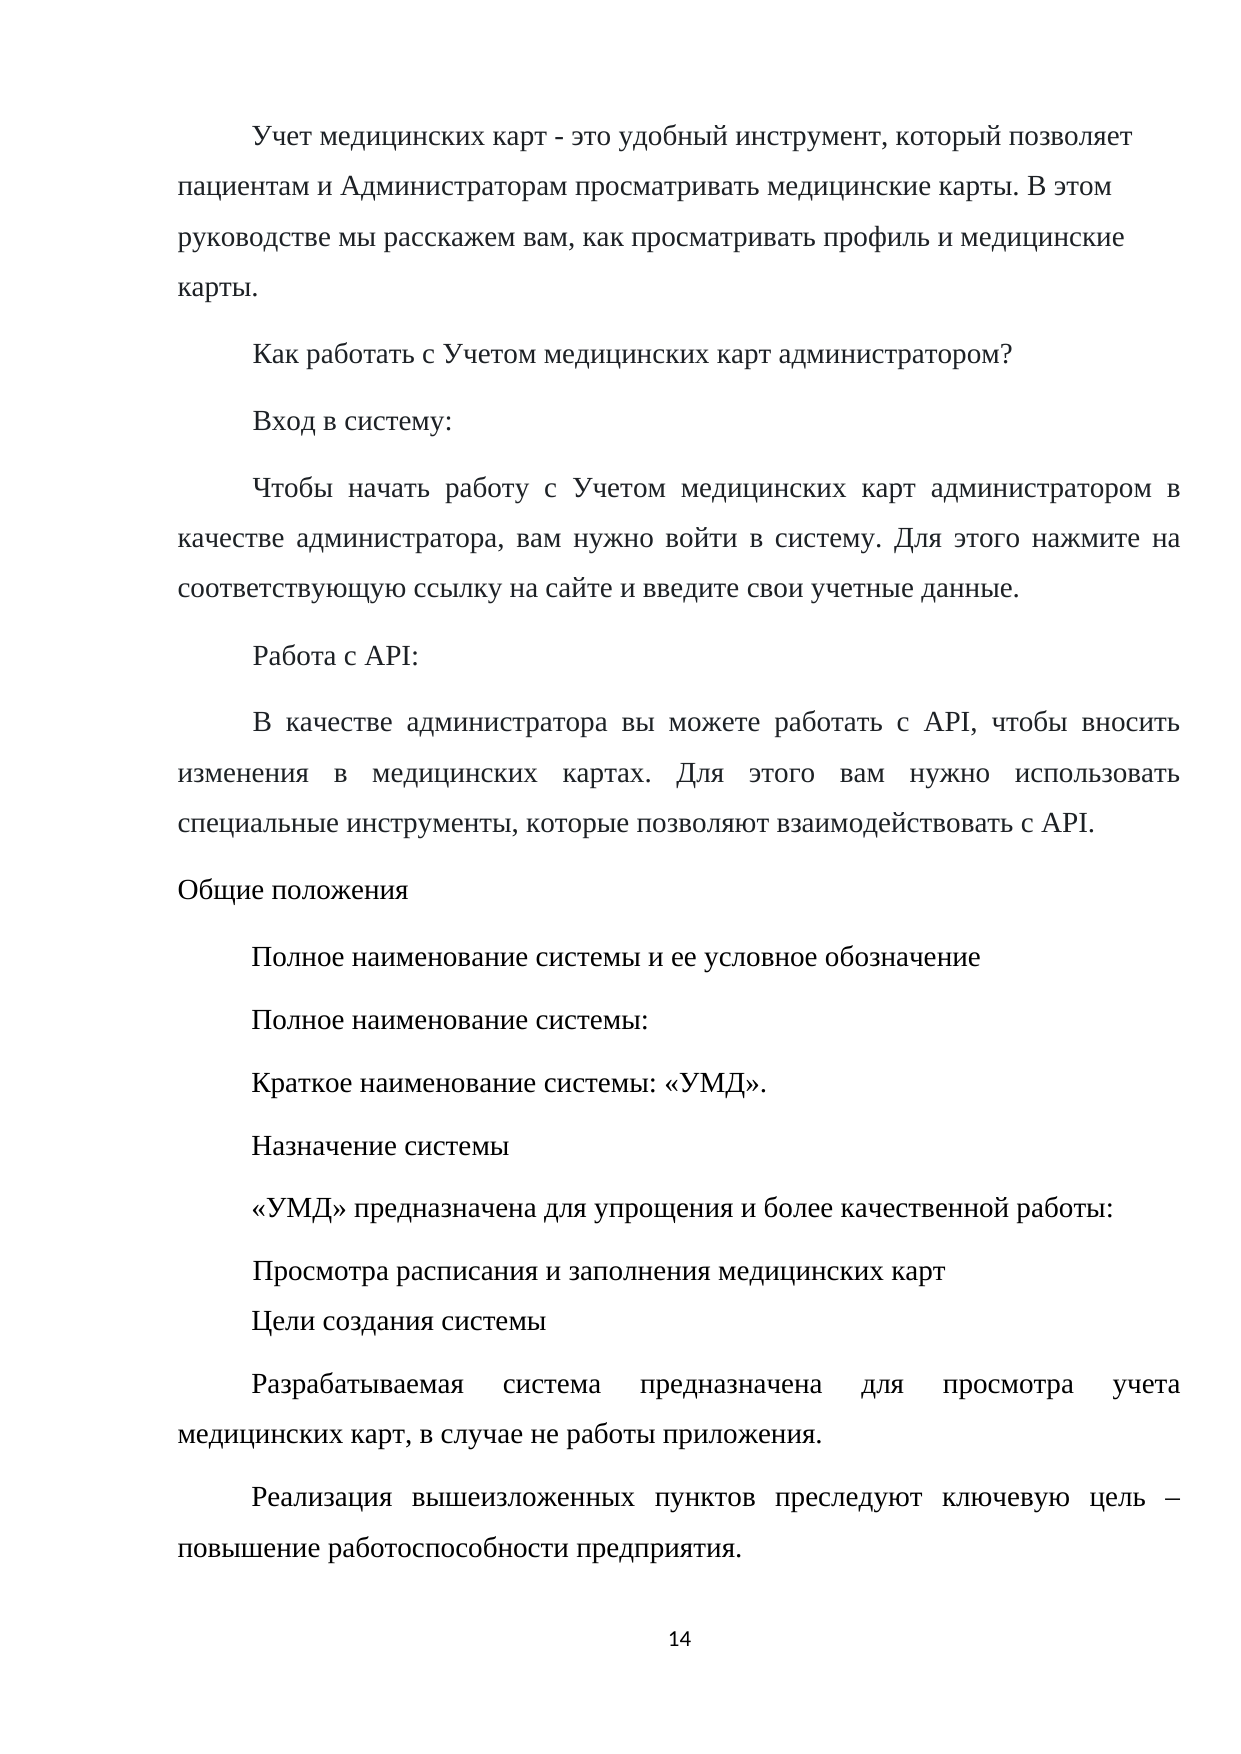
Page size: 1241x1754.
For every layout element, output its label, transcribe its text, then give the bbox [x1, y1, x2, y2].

list Просмотра расписания и заполнения медицинских карт [252, 1253, 1181, 1287]
text Работа с API: [177, 638, 1181, 671]
text Вход в систему: [177, 403, 1181, 437]
text Реализация вышеизложенных пунктов преследуют ключевую цель – повышение работоспособности предприятия. [177, 1479, 1181, 1563]
text «УМД» предназначена для упрощения и более качественной работы: [177, 1190, 1181, 1224]
text Краткое наименование системы: «УМД». [177, 1065, 1181, 1098]
text Чтобы начать работу с Учетом медицинских карт администратором в качестве администратора, вам нужно войти в систему. Для этого нажмите на соответствующую ссылку на сайте и введите свои учетные данные. [177, 470, 1181, 604]
text Разрабатываемая система предназначена для просмотра учета медицинских карт, в случае не работы приложения. [177, 1366, 1181, 1450]
text Цели создания системы [177, 1303, 1181, 1337]
text Как работать с Учетом медицинских карт администратором? [177, 336, 1181, 369]
text Учет медицинских карт - это удобный инструмент, который позволяет пациентам и Администраторам просматривать медицинские карты. В этом руководстве мы расскажем вам, как просматривать профиль и медицинские карты. [177, 118, 1181, 303]
text Полное наименование системы: [177, 1002, 1181, 1036]
text Назначение системы [177, 1128, 1181, 1161]
text В качестве администратора вы можете работать с API, чтобы вносить изменения в медицинских картах. Для этого вам нужно использовать специальные инструменты, которые позволяют взаимодействовать с API. [177, 704, 1181, 839]
text Общие положения [177, 872, 1181, 906]
text Полное наименование системы и ее условное обозначение [177, 939, 1181, 973]
